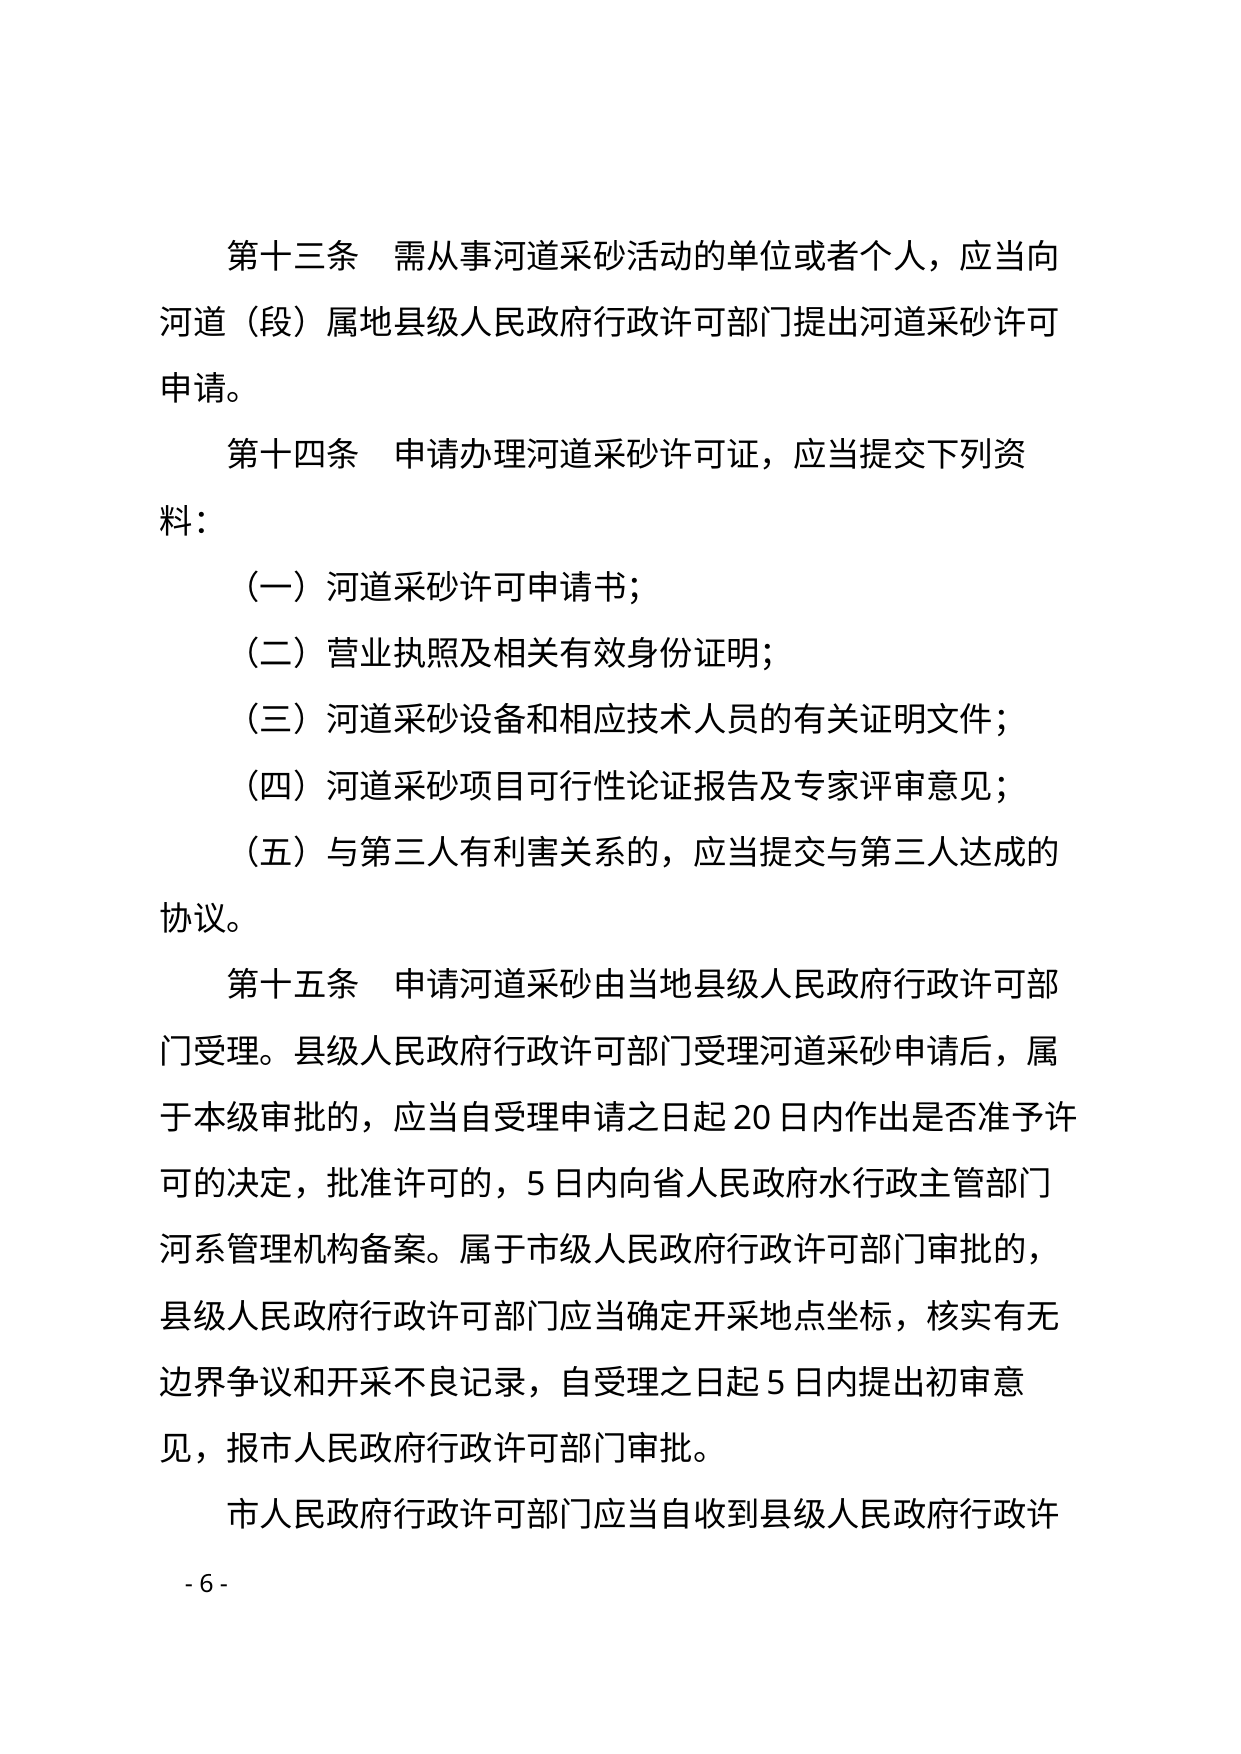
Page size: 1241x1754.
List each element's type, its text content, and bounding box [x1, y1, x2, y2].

text （二）营业执照及相关有效身份证明； [159, 618, 1081, 684]
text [159, 1479, 1081, 1545]
text （四）河道采砂项目可行性论证报告及专家评审意见； [159, 750, 1081, 817]
text （五）与第三人有利害关系的，应当提交与第三人达成的协议。 [159, 817, 1081, 949]
text 第十三条 需从事河道采砂活动的单位或者个人，应当向河道（段）属地县级人民政府行政许可部门提出河道采砂许可申请。 [159, 220, 1081, 419]
text （一）河道采砂许可申请书； [159, 552, 1081, 618]
text 第十五条 申请河道采砂由当地县级人民政府行政许可部门受理。县级人民政府行政许可部门受理河道采砂申请后，属于本级审批的，应当自受理申请之日起20日内作出是否准予许可的决定，批准许可的，5日内向省人民政府水行政主管部门河系管理机构备案。属于市级人民政府行政许可部门审批的，县级人民政府行政许可部门应当确定开采地点坐标，核实有无边界争议和开采不良记录，自受理之日起5日内提出初审意见，报市人民政府行政许可部门审批。 [159, 949, 1081, 1479]
text 第十四条 申请办理河道采砂许可证，应当提交下列资料： [159, 419, 1081, 552]
text （三）河道采砂设备和相应技术人员的有关证明文件； [159, 684, 1081, 750]
